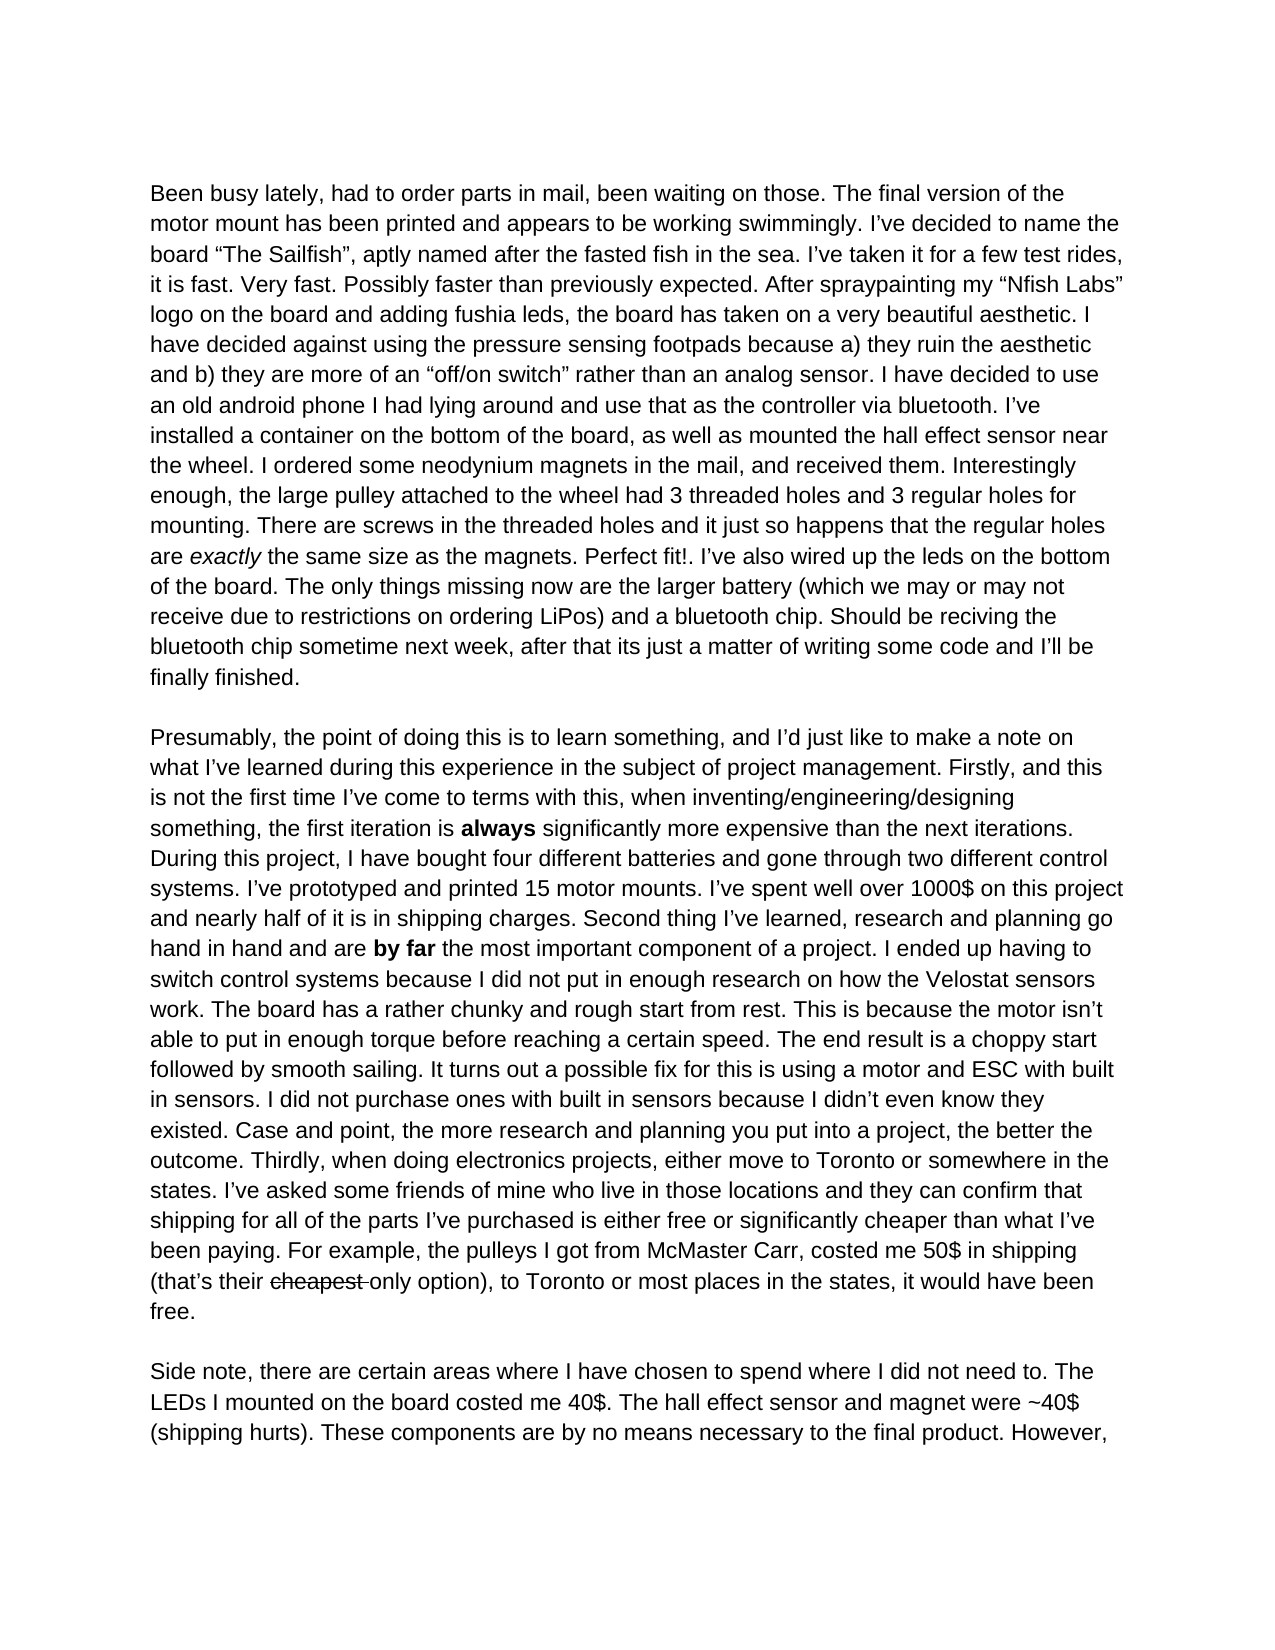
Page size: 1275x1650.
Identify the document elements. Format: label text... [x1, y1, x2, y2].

text Presumably, the point of doing this is to learn something, and I’d just like to make a note on what I’ve learned during this experience in the subject of project management. Firstly, and this is not the first time I’ve come to terms with this, when inventing/engineering/designing something, the first iteration is always significantly more expensive than the next iterations. During this project, I have bought four different batteries and gone through two different control systems. I’ve prototyped and printed 15 motor mounts. I’ve spent well over 1000$ on this project and nearly half of it is in shipping charges. Second thing I’ve learned, research and planning go hand in hand and are by far the most important component of a project. I ended up having to switch control systems because I did not put in enough research on how the Velostat sensors work. The board has a rather chunky and rough start from rest. This is because the motor isn’t able to put in enough torque before reaching a certain speed. The end result is a choppy start followed by smooth sailing. It turns out a possible fix for this is using a motor and ESC with built in sensors. I did not purchase ones with built in sensors because I didn’t even know they existed. Case and point, the more research and planning you put into a project, the better the outcome. Thirdly, when doing electronics projects, either move to Toronto or somewhere in the states. I’ve asked some friends of mine who live in those locations and they can confirm that shipping for all of the parts I’ve purchased is either free or significantly cheaper than what I’ve been paying. For example, the pulleys I got from McMaster Carr, costed me 50$ in shipping (that’s their cheapest only option), to Toronto or most places in the states, it would have been free. [150, 724, 1125, 1324]
text Been busy lately, had to order parts in mail, been waiting on those. The final version of the motor mount has been printed and appears to be working swimmingly. I’ve decided to name the board “The Sailfish”, aptly named after the fasted fish in the sea. I’ve taken it for a few test rides, it is fast. Very fast. Possibly faster than previously expected. After spraypainting my “Nfish Labs” logo on the board and adding fushia leds, the board has taken on a very beautiful aesthetic. I have decided against using the pressure sensing footpads because a) they ruin the aesthetic and b) they are more of an “off/on switch” rather than an analog sensor. I have decided to use an old android phone I had lying around and use that as the controller via bluetooth. I’ve installed a container on the bottom of the board, as well as mounted the hall effect sensor near the wheel. I ordered some neodynium magnets in the mail, and received them. Interestingly enough, the large pulley attached to the wheel had 3 threaded holes and 3 regular holes for mounting. There are screws in the threaded holes and it just so happens that the regular holes are exactly the same size as the magnets. Perfect fit!. I’ve also wired up the leds on the bottom of the board. The only things missing now are the larger battery (which we may or may not receive due to restrictions on ordering LiPos) and a bluetooth chip. Should be reciving the bluetooth chip sometime next week, after that its just a matter of writing some code and I’ll be finally finished. [150, 180, 1125, 690]
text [150, 1358, 1125, 1445]
